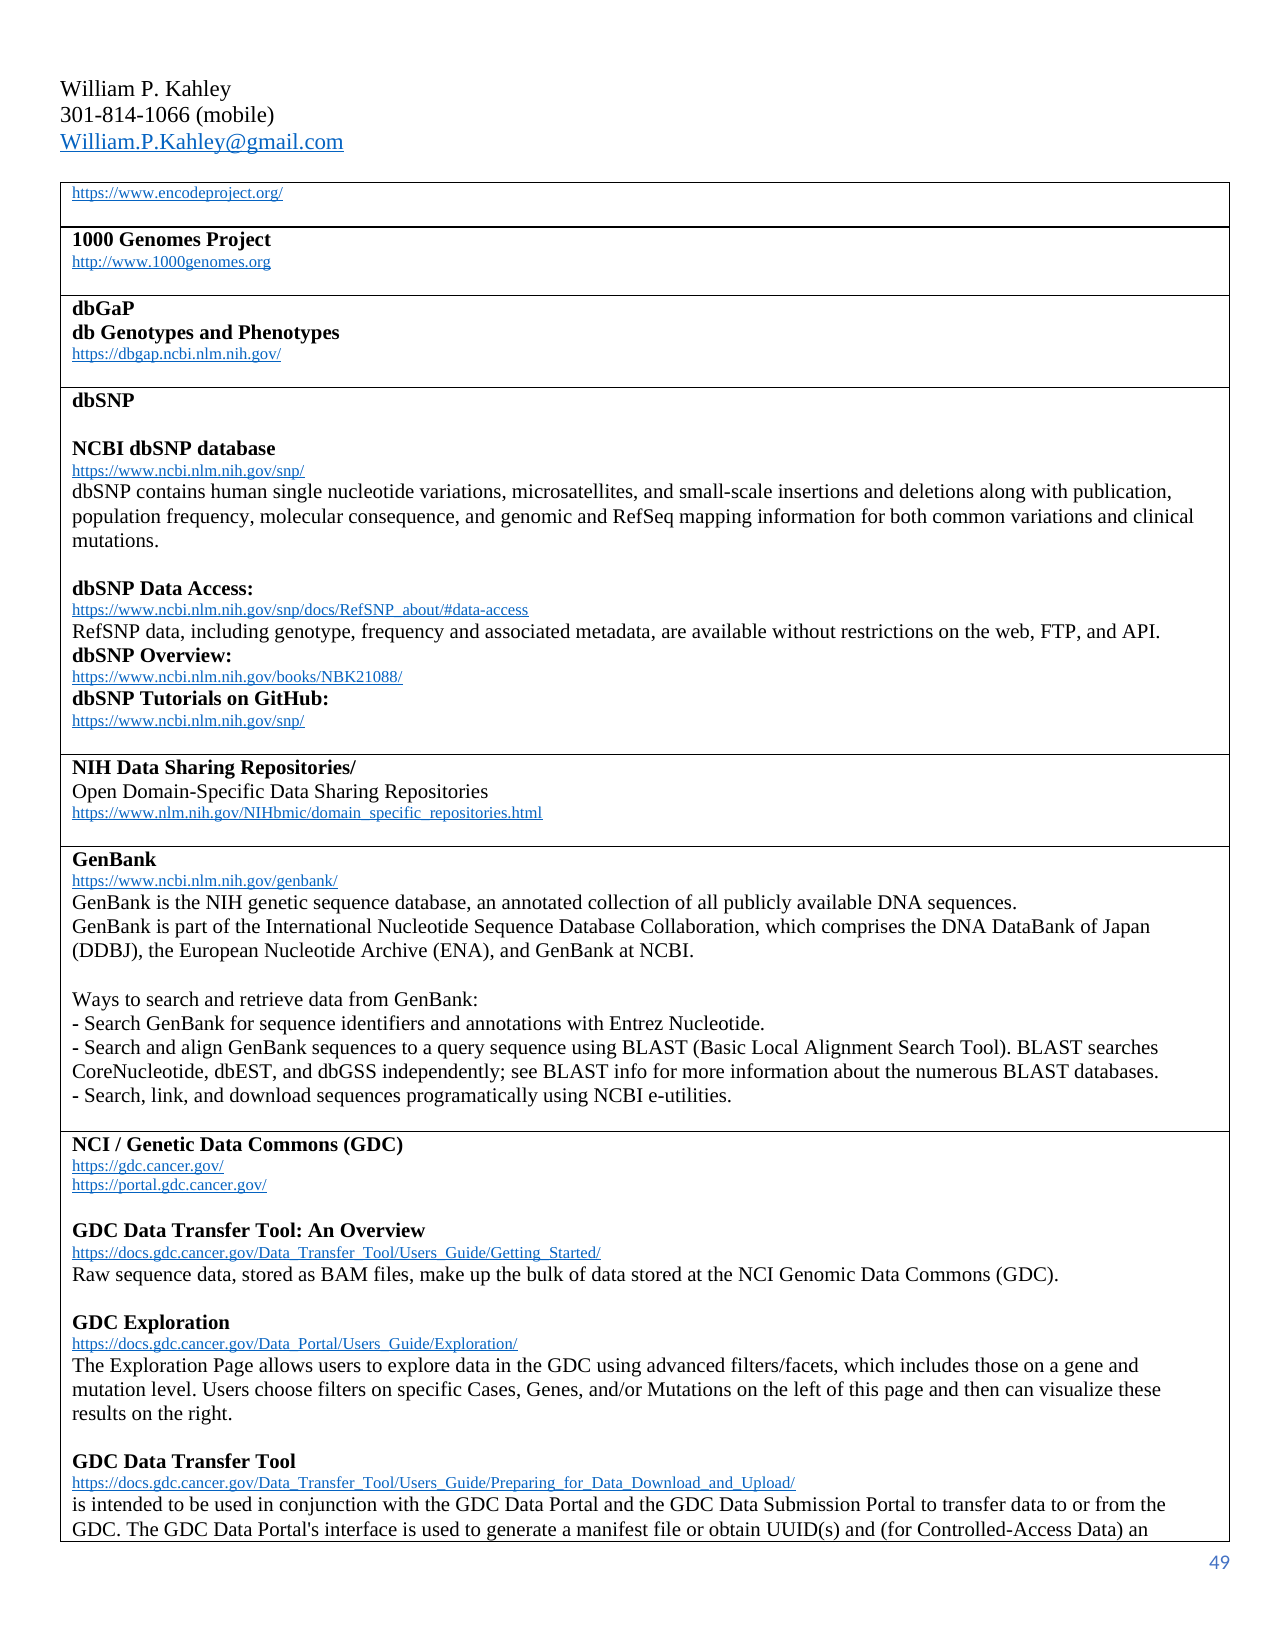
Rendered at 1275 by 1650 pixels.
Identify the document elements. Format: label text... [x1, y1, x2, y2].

table_cell dbSNP NCBI dbSNP database https://www.ncbi.nlm.nih.gov/snp/ dbSNP contains human single nucleotide variations, microsatellites, and small-scale insertions and deletions along with publication, population frequency, molecular consequence, and genomic and RefSeq mapping information for both common variations and clinical mutations. dbSNP Data Access: https://www.ncbi.nlm.nih.gov/snp/docs/RefSNP_about/#data-access RefSNP data, including genotype, frequency and associated metadata, are available without restrictions on the web, FTP, and API. dbSNP Overview: https://www.ncbi.nlm.nih.gov/books/NBK21088/ dbSNP Tutorials on GitHub: https://www.ncbi.nlm.nih.gov/snp/ [61, 388, 1229, 753]
table_cell 1000 Genomes Project http://www.1000genomes.org [61, 228, 1229, 295]
table_cell dbGaP db Genotypes and Phenotypes https://dbgap.ncbi.nlm.nih.gov/ [61, 296, 1229, 387]
table_cell GenBank https://www.ncbi.nlm.nih.gov/genbank/ GenBank is the NIH genetic sequence database, an annotated collection of all publicly available DNA sequences. GenBank is part of the International Nucleotide Sequence Database Collaboration, which comprises the DNA DataBank of Japan (DDBJ), the European Nucleotide Archive (ENA), and GenBank at NCBI. Ways to search and retrieve data from GenBank: - Search GenBank for sequence identifiers and annotations with Entrez Nucleotide. - Search and align GenBank sequences to a query sequence using BLAST (Basic Local Alignment Search Tool). BLAST searches CoreNucleotide, dbEST, and dbGSS independently; see BLAST info for more information about the numerous BLAST databases. - Search, link, and download sequences programatically using NCBI e-utilities. [61, 847, 1229, 1131]
table_cell NIH Data Sharing Repositories/ Open Domain-Specific Data Sharing Repositories https://www.nlm.nih.gov/NIHbmic/domain_specific_repositories.html [61, 755, 1229, 846]
table_cell ENCODE: Encyclopedia of DNA Elements https://www.encodeproject.org/ [61, 183, 1229, 226]
